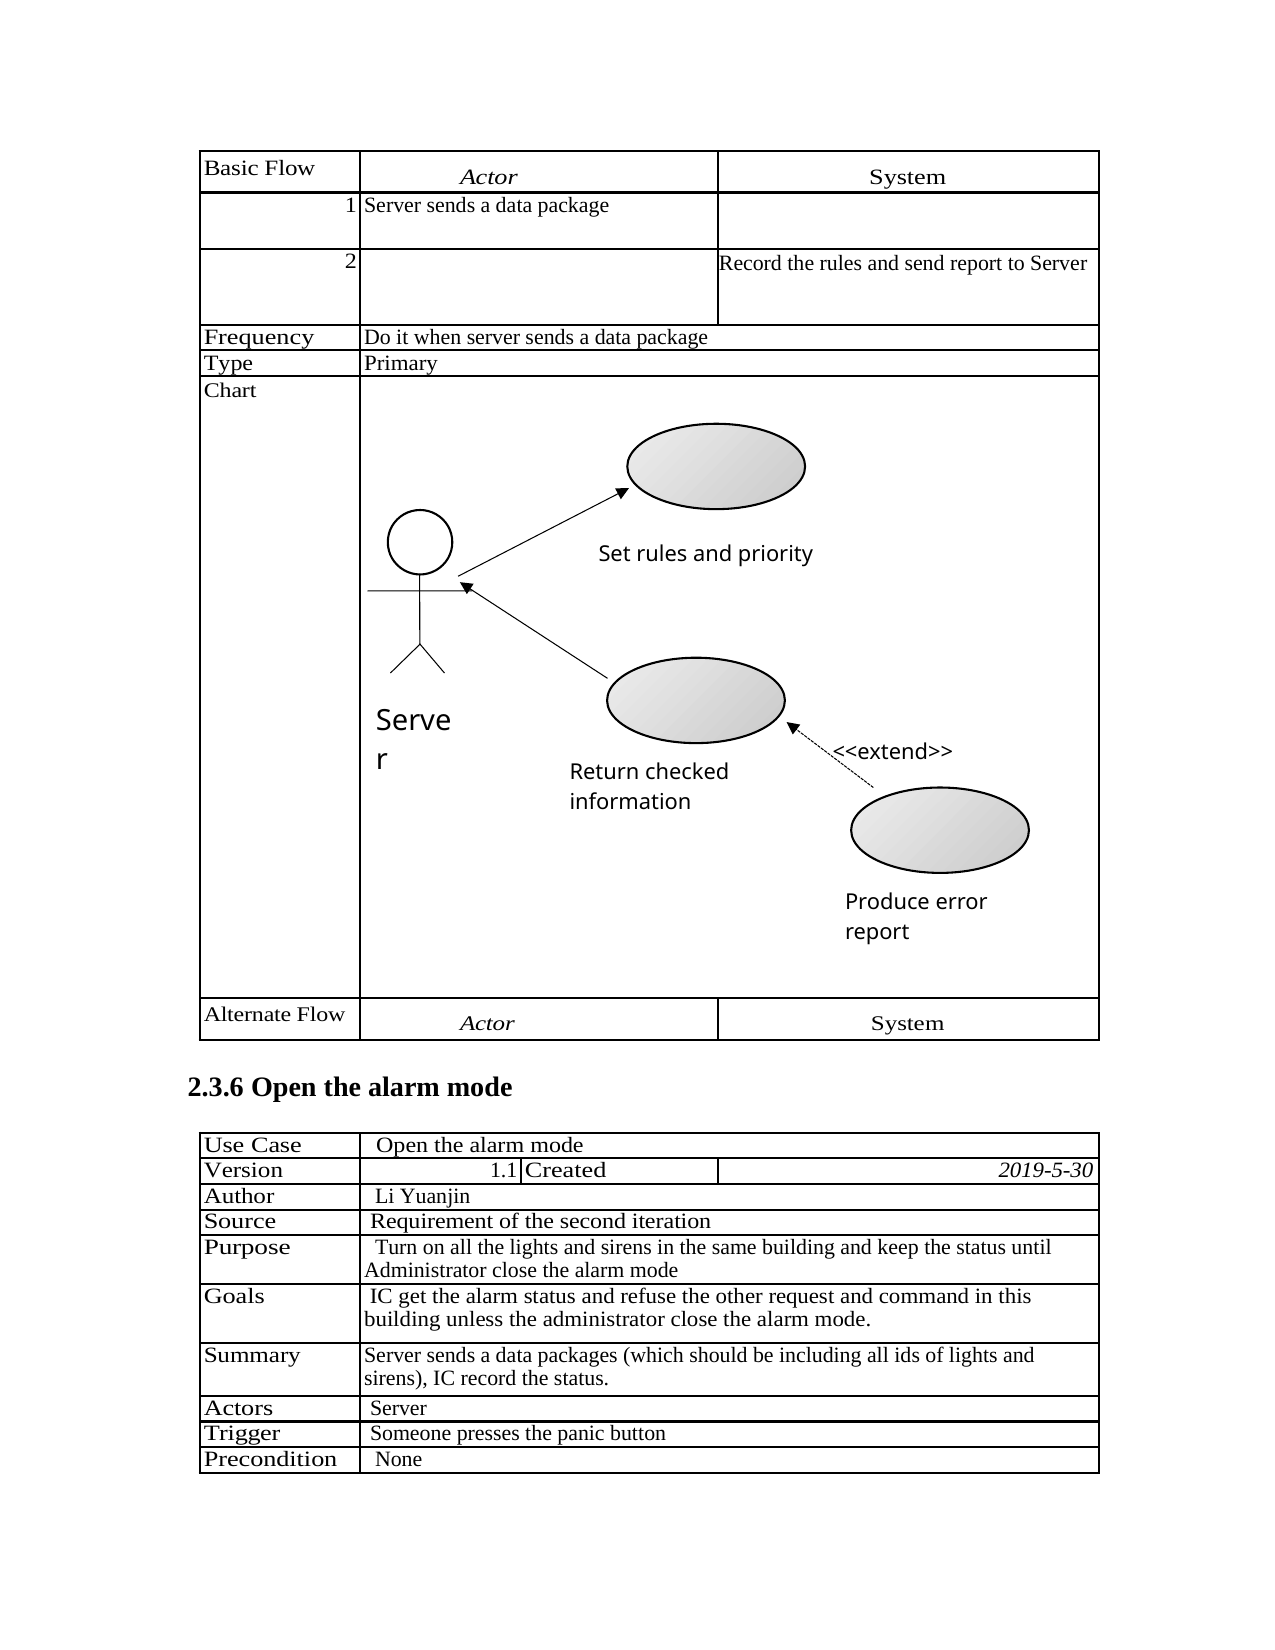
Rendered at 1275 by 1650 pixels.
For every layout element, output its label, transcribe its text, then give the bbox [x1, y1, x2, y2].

table_cell [361, 377, 1098, 997]
table_cell Someone presses the panic button [361, 1423, 1098, 1446]
table_cell Chart [201, 377, 359, 997]
table_cell Turn on all the lights and sirens in the same building and keep the status until Administrator close the alarm mode [361, 1236, 1098, 1282]
table_cell Server sends a data package [361, 194, 717, 248]
table_cell Actor [361, 152, 717, 191]
table_cell Goals [201, 1285, 359, 1342]
table_cell Type [201, 351, 359, 375]
table_cell Server [361, 1397, 1098, 1420]
table_cell 2 [201, 250, 359, 324]
table_cell Basic Flow [201, 152, 359, 191]
table_cell Actor [361, 999, 717, 1039]
table_cell Summary [201, 1344, 359, 1395]
table_cell System [719, 152, 1098, 191]
table_cell 1.1 [361, 1159, 520, 1183]
table_cell Purpose [201, 1236, 359, 1282]
table_cell 1 [201, 194, 359, 248]
table_cell Server sends a data packages (which should be including all ids of lights and sirens), IC record the status. [361, 1344, 1098, 1395]
text 2.3.6 Open the alarm mode [187, 1070, 1087, 1102]
table_cell [719, 194, 1098, 248]
table_cell Do it when server sends a data package [361, 326, 1098, 349]
table_cell IC get the alarm status and refuse the other request and command in this building unless the administrator close the alarm mode. [361, 1285, 1098, 1342]
table_cell Frequency [201, 326, 359, 349]
table_header Use Case [201, 1134, 359, 1157]
table_cell 2019-5-30 [719, 1159, 1098, 1183]
table_cell None [361, 1448, 1098, 1472]
table_cell Created [522, 1159, 717, 1183]
table_cell Source [201, 1211, 359, 1234]
table_cell System [719, 999, 1098, 1039]
table_cell Trigger [201, 1423, 359, 1446]
table_cell Version [201, 1159, 359, 1183]
table_cell Precondition [201, 1448, 359, 1472]
table_header Open the alarm mode [361, 1134, 1098, 1157]
table_cell Actors [201, 1397, 359, 1420]
table_cell Primary [361, 351, 1098, 375]
table_cell Li Yuanjin [361, 1185, 1098, 1208]
table_cell [361, 250, 717, 324]
table_cell Alternate Flow [201, 999, 359, 1039]
table_cell Record the rules and send report to Server [719, 250, 1098, 324]
table_cell Author [201, 1185, 359, 1208]
table_cell Requirement of the second iteration [361, 1211, 1098, 1234]
